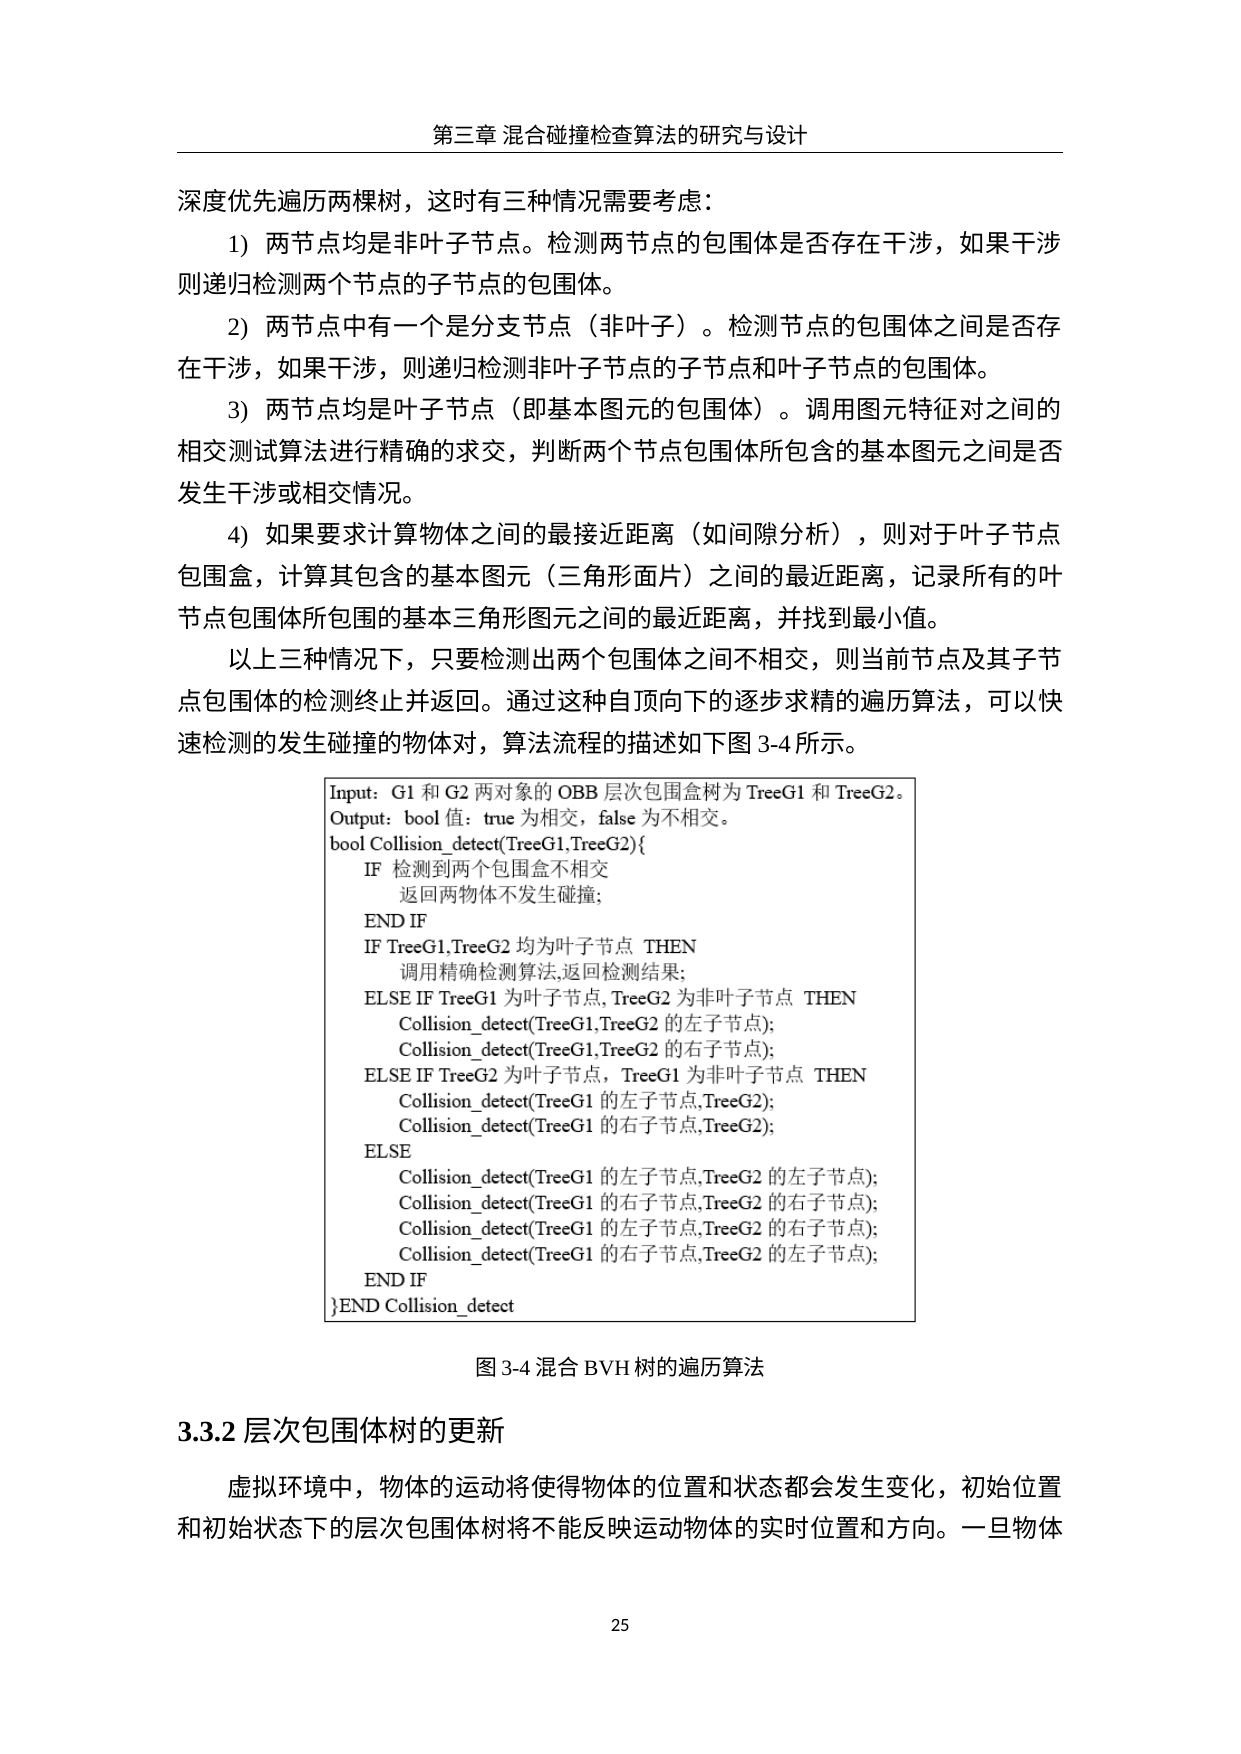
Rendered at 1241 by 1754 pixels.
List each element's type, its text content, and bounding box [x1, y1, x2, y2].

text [177, 1463, 1063, 1546]
text 以上三种情况下，只要检测出两个包围体之间不相交，则当前节点及其子节点包围体的检测终止并返回。通过这种自顶向下的逐步求精的遍历算法，可以快速检测的发生碰撞的物体对，算法流程的描述如下图3-4所示。 [177, 636, 1063, 761]
picture [321, 773, 920, 1330]
list 如果要求计算物体之间的最接近距离（如间隙分析），则对于叶子节点包围盒，计算其包含的基本图元（三角形面片）之间的最近距离，记录所有的叶节点包围体所包围的基本三角形图元之间的最近距离，并找到最小值。 [177, 511, 1063, 636]
list 两节点均是叶子节点（即基本图元的包围体）。调用图元特征对之间的相交测试算法进行精确的求交，判断两个节点包围体所包含的基本图元之间是否发生干涉或相交情况。 [177, 386, 1063, 511]
list 两节点中有一个是分支节点（非叶子）。检测节点的包围体之间是否存在干涉，如果干涉，则递归检测非叶子节点的子节点和叶子节点的包围体。 [177, 302, 1063, 386]
text 图3-4 混合BVH树的遍历算法 [177, 1342, 1063, 1383]
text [177, 177, 1063, 219]
text 3.3.2 层次包围体树的更新 [177, 1408, 1063, 1450]
list 两节点均是非叶子节点。检测两节点的包围体是否存在干涉，如果干涉则递归检测两个节点的子节点的包围体。 [177, 219, 1063, 302]
